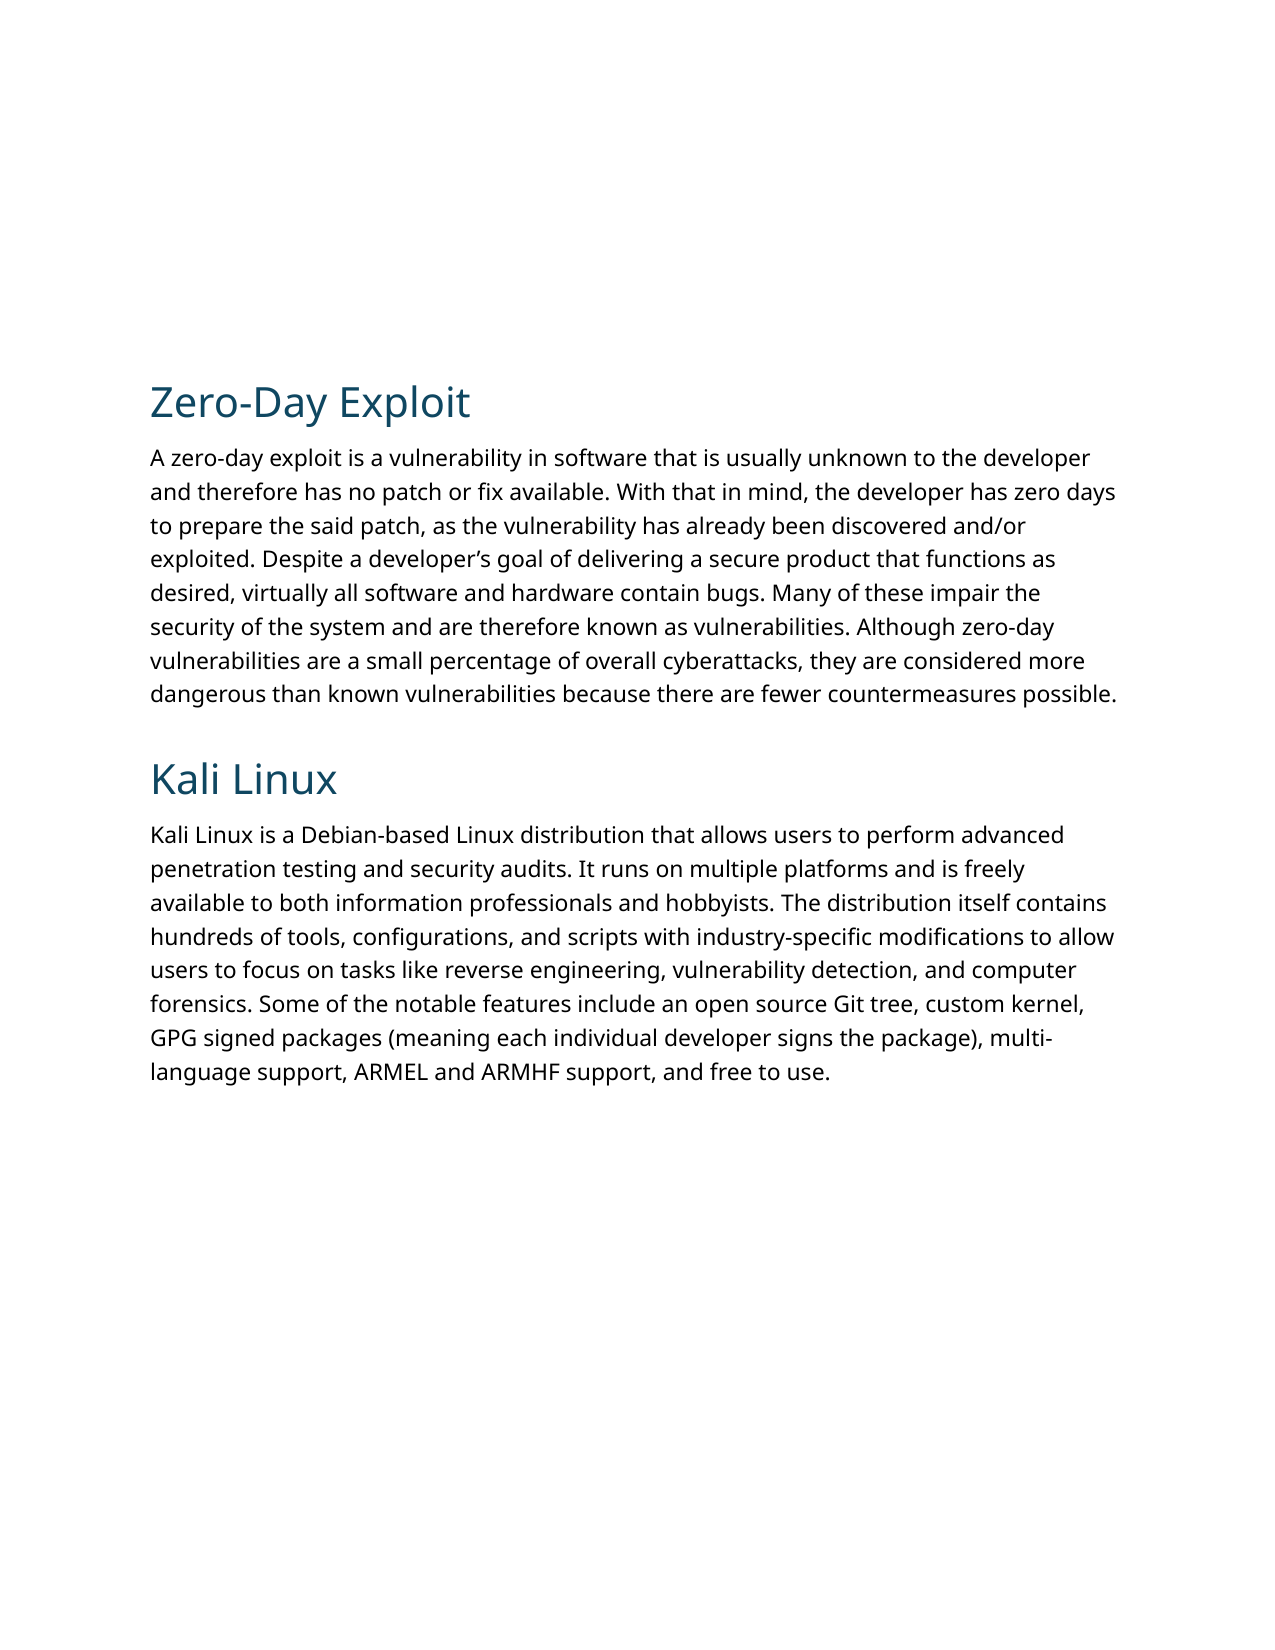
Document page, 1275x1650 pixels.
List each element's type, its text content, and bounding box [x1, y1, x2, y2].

text A zero-day exploit is a vulnerability in software that is usually unknown to the developer and therefore has no patch or fix available. With that in mind, the developer has zero days to prepare the said patch, as the vulnerability has already been discovered and/or exploited. Despite a developer’s goal of delivering a secure product that functions as desired, virtually all software and hardware contain bugs. Many of these impair the security of the system and are therefore known as vulnerabilities. Although zero-day vulnerabilities are a small percentage of overall cyberattacks, they are considered more dangerous than known vulnerabilities because there are fewer countermeasures possible. [150, 442, 1125, 709]
subtitle Kali Linux [150, 749, 1125, 806]
subtitle Zero-Day Exploit [150, 372, 1125, 429]
text Kali Linux is a Debian-based Linux distribution that allows users to perform advanced penetration testing and security audits. It runs on multiple platforms and is freely available to both information professionals and hobbyists. The distribution itself contains hundreds of tools, configurations, and scripts with industry-specific modifications to allow users to focus on tasks like reverse engineering, vulnerability detection, and computer forensics. Some of the notable features include an open source Git tree, custom kernel, GPG signed packages (meaning each individual developer signs the package), multi-language support, ARMEL and ARMHF support, and free to use. [150, 819, 1125, 1087]
